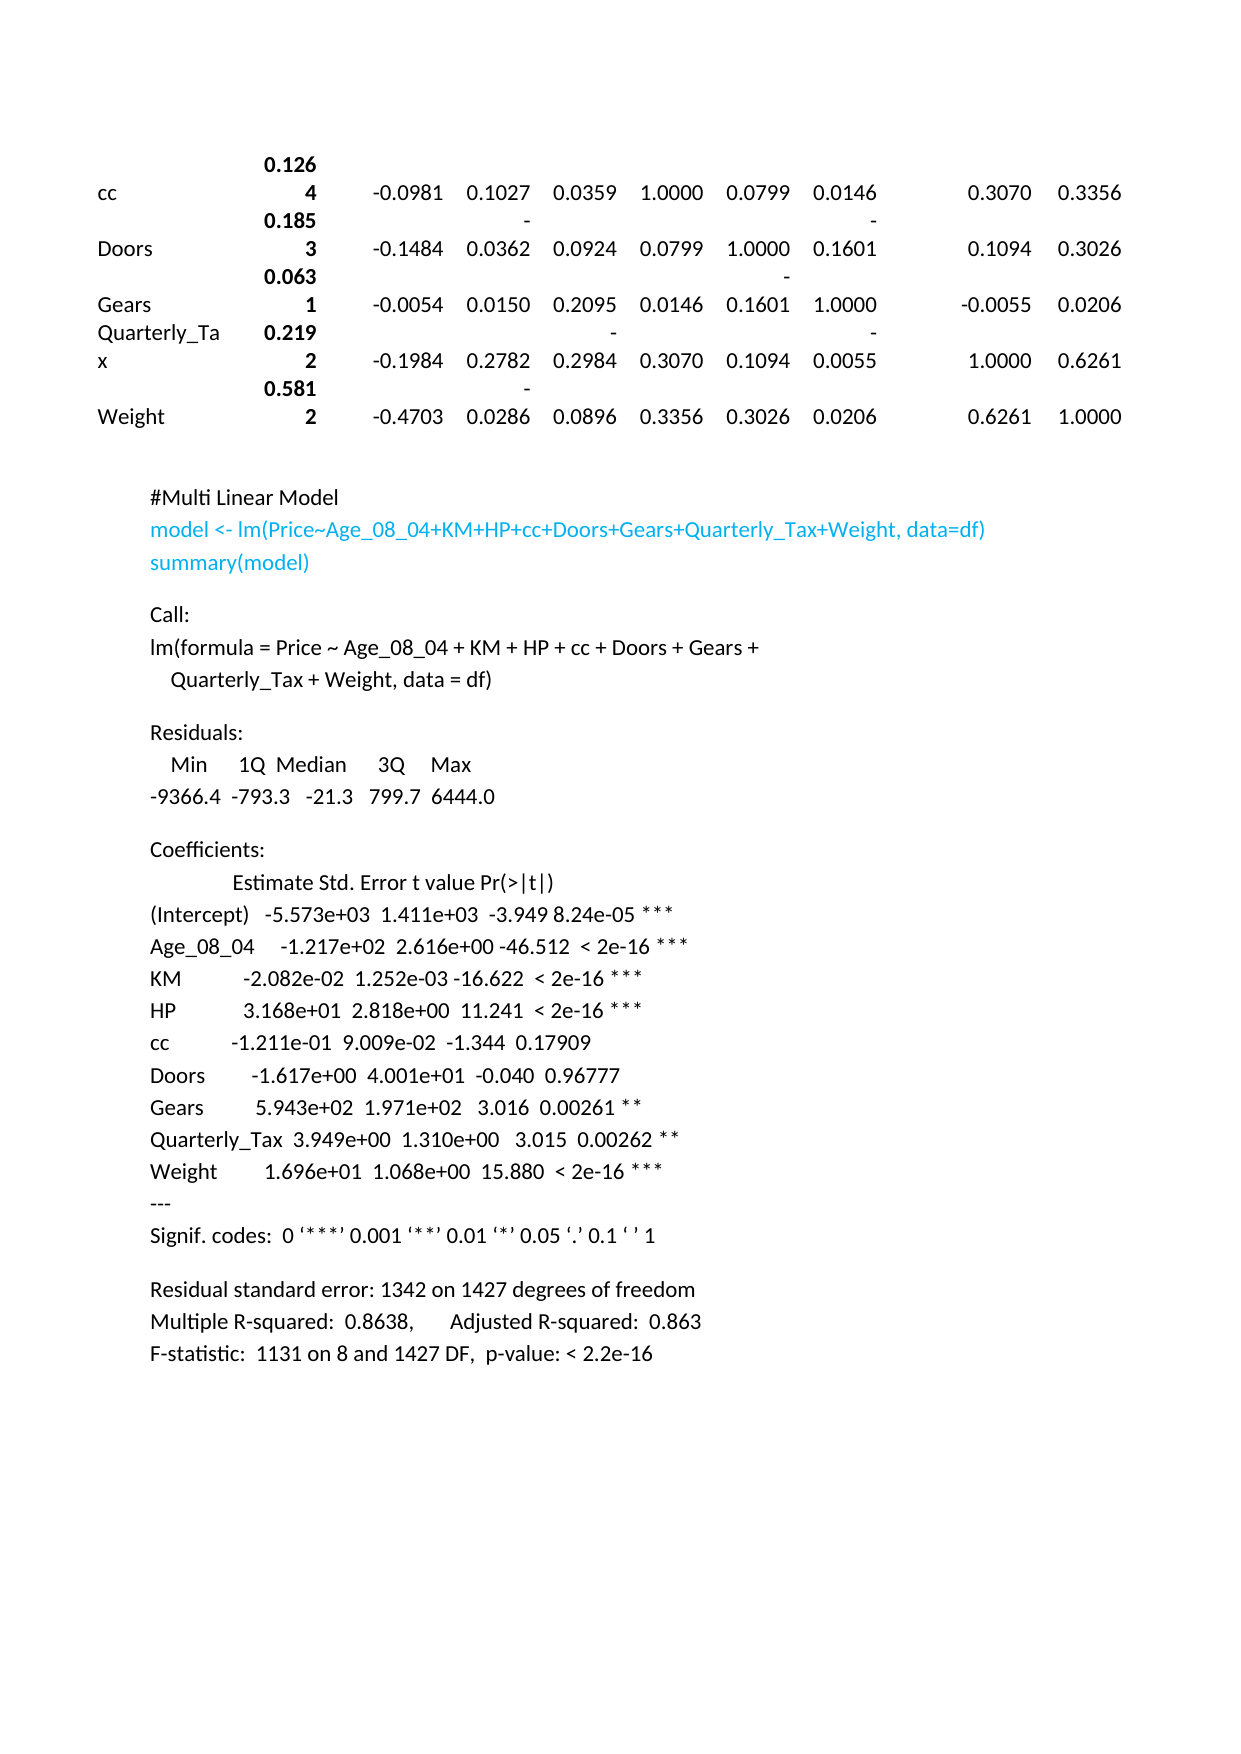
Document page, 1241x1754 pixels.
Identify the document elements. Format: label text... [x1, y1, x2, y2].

text Coefficients: Estimate Std. Error t value Pr(>|t|) (Intercept) -5.573e+03 1.411e+03 -3.949 8.24e-05 *** Age_08_04 -1.217e+02 2.616e+00 -46.512 < 2e-16 *** KM -2.082e-02 1.252e-03 -16.622 < 2e-16 *** HP 3.168e+01 2.818e+00 11.241 < 2e-16 *** cc -1.211e-01 9.009e-02 -1.344 0.17909 Doors -1.617e+00 4.001e+01 -0.040 0.96777 Gears 5.943e+02 1.971e+02 3.016 0.00261 ** Quarterly_Tax 3.949e+00 1.310e+00 3.015 0.00262 ** Weight 1.696e+01 1.068e+00 15.880 < 2e-16 *** --- Signif. codes: 0 ‘***’ 0.001 ‘**’ 0.01 ‘*’ 0.05 ‘.’ 0.1 ‘ ’ 1 [150, 835, 1090, 1250]
table_cell 0.3356 [1043, 150, 1133, 206]
table_cell 1.0000 [1043, 374, 1133, 430]
text Residuals: Min 1Q Median 3Q Max -9366.4 -793.3 -21.3 799.7 6444.0 [150, 718, 1090, 810]
table_cell 0.2782 [455, 318, 541, 374]
table_cell -0.0362 [455, 206, 541, 262]
table_cell 0.3026 [715, 374, 801, 430]
table_cell Weight [86, 374, 241, 430]
table_cell 0.1094 [888, 206, 1043, 262]
table_cell -0.1601 [715, 262, 801, 318]
table_cell -0.0054 [328, 262, 455, 318]
table_cell 1.0000 [628, 150, 714, 206]
table_cell 0.0206 [801, 374, 888, 430]
table_cell -0.0286 [455, 374, 541, 430]
table_cell 0.1094 [715, 318, 801, 374]
text Residual standard error: 1342 on 1427 degrees of freedom Multiple R-squared: 0.8638, Adjusted R-squared: 0.863 F-statistic: 1131 on 8 and 1427 DF, p-value: < 2.2e-16 [150, 1275, 1090, 1367]
table_cell 0.1853 [241, 206, 328, 262]
table_cell 0.1264 [241, 150, 328, 206]
table_cell Quarterly_Tax [86, 318, 241, 374]
table_cell -0.2984 [541, 318, 628, 374]
table_cell 0.2192 [241, 318, 328, 374]
table_cell -0.0055 [801, 318, 888, 374]
table_cell 0.6261 [1043, 318, 1133, 374]
table_cell 0.0146 [628, 262, 714, 318]
table_cell -0.4703 [328, 374, 455, 430]
table_cell 0.0799 [628, 206, 714, 262]
table_cell 0.0924 [541, 206, 628, 262]
table_cell 0.0150 [455, 262, 541, 318]
table_cell 0.0359 [541, 150, 628, 206]
table_cell 0.0206 [1043, 262, 1133, 318]
table_cell 1.0000 [715, 206, 801, 262]
table_cell 1.0000 [801, 262, 888, 318]
table_cell 0.0146 [801, 150, 888, 206]
table_cell Gears [86, 262, 241, 318]
table_cell -0.1601 [801, 206, 888, 262]
text #Multi Linear Model model <- lm(Price~Age_08_04+KM+HP+cc+Doors+Gears+Quarterly_Tax+Weight, data=df) summary(model) [150, 483, 1090, 576]
table_cell 0.5812 [241, 374, 328, 430]
text Call: lm(formula = Price ~ Age_08_04 + KM + HP + cc + Doors + Gears + Quarterly_Tax + Weight, data = df) [150, 601, 1090, 693]
table_cell 0.1027 [455, 150, 541, 206]
table_cell 0.2095 [541, 262, 628, 318]
table_cell Doors [86, 206, 241, 262]
table_cell -0.1984 [328, 318, 455, 374]
table_cell 0.3070 [628, 318, 714, 374]
table_cell 0.3070 [888, 150, 1043, 206]
table_cell 0.3356 [628, 374, 714, 430]
table_cell 0.0631 [241, 262, 328, 318]
table_cell 0.3026 [1043, 206, 1133, 262]
table_cell -0.0055 [888, 262, 1043, 318]
table_cell 0.0799 [715, 150, 801, 206]
table_cell 0.6261 [888, 374, 1043, 430]
table_cell -0.0981 [328, 150, 455, 206]
table_cell -0.1484 [328, 206, 455, 262]
table_cell cc [86, 150, 241, 206]
table_cell 0.0896 [541, 374, 628, 430]
table_cell 1.0000 [888, 318, 1043, 374]
